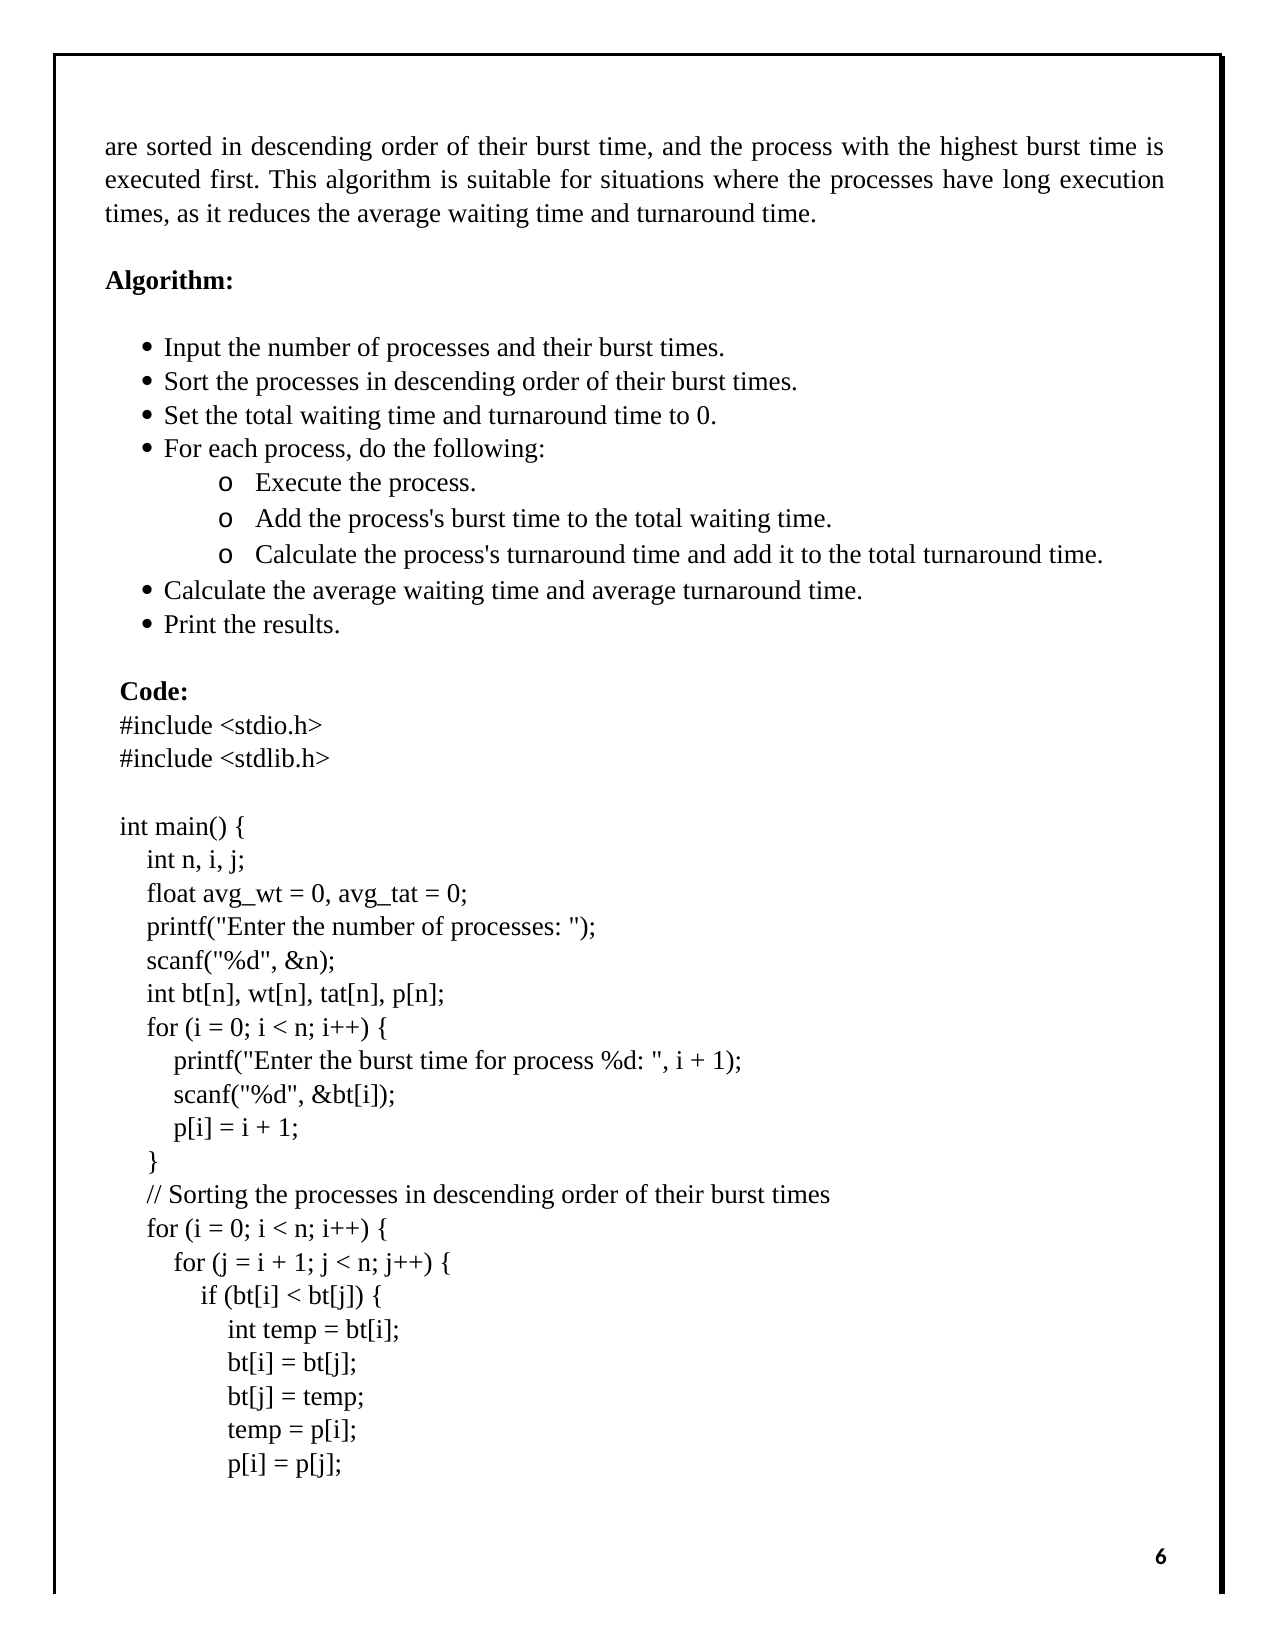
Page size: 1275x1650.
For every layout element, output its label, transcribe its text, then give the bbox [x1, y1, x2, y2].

list Print the results. [142, 608, 1167, 639]
text temp = p[i]; [119, 1413, 1167, 1444]
text bt[i] = bt[j]; [119, 1346, 1167, 1377]
list Sort the processes in descending order of their burst times. [142, 365, 1167, 396]
text float avg_wt = 0, avg_tat = 0; [119, 877, 1167, 908]
text #include <stdlib.h> [119, 743, 1167, 774]
list Calculate the process's turnaround time and add it to the total turnaround time. [217, 538, 1167, 572]
text Code: [119, 676, 1167, 707]
list Calculate the average waiting time and average turnaround time. [142, 574, 1167, 606]
list Add the process's burst time to the total waiting time. [217, 502, 1167, 536]
text for (i = 0; i < n; i++) { [119, 1011, 1167, 1042]
text int main() { [119, 810, 1167, 841]
list Execute the process. [217, 466, 1167, 500]
list Set the total waiting time and turnaround time to 0. [142, 399, 1167, 430]
text int bt[n], wt[n], tat[n], p[n]; [119, 977, 1167, 1008]
text } [119, 1145, 1167, 1176]
text bt[j] = temp; [119, 1380, 1167, 1411]
text int temp = bt[i]; [119, 1313, 1167, 1344]
text for (j = i + 1; j < n; j++) { [119, 1246, 1167, 1277]
text #include <stdio.h> [119, 709, 1167, 740]
text scanf("%d", &n); [119, 944, 1167, 975]
text printf("Enter the number of processes: "); [119, 910, 1167, 941]
text p[i] = i + 1; [119, 1112, 1167, 1143]
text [104, 130, 1167, 228]
text for (i = 0; i < n; i++) { [119, 1212, 1167, 1243]
text // Sorting the processes in descending order of their burst times [119, 1179, 1167, 1210]
text if (bt[i] < bt[j]) { [119, 1279, 1167, 1310]
text int n, i, j; [119, 843, 1167, 874]
text scanf("%d", &bt[i]); [119, 1078, 1167, 1109]
text printf("Enter the burst time for process %d: ", i + 1); [119, 1044, 1167, 1076]
text p[i] = p[j]; [119, 1447, 1167, 1478]
list Input the number of processes and their burst times. [142, 331, 1167, 363]
list For each process, do the following: [142, 433, 1167, 464]
text Algorithm: [104, 264, 1167, 295]
